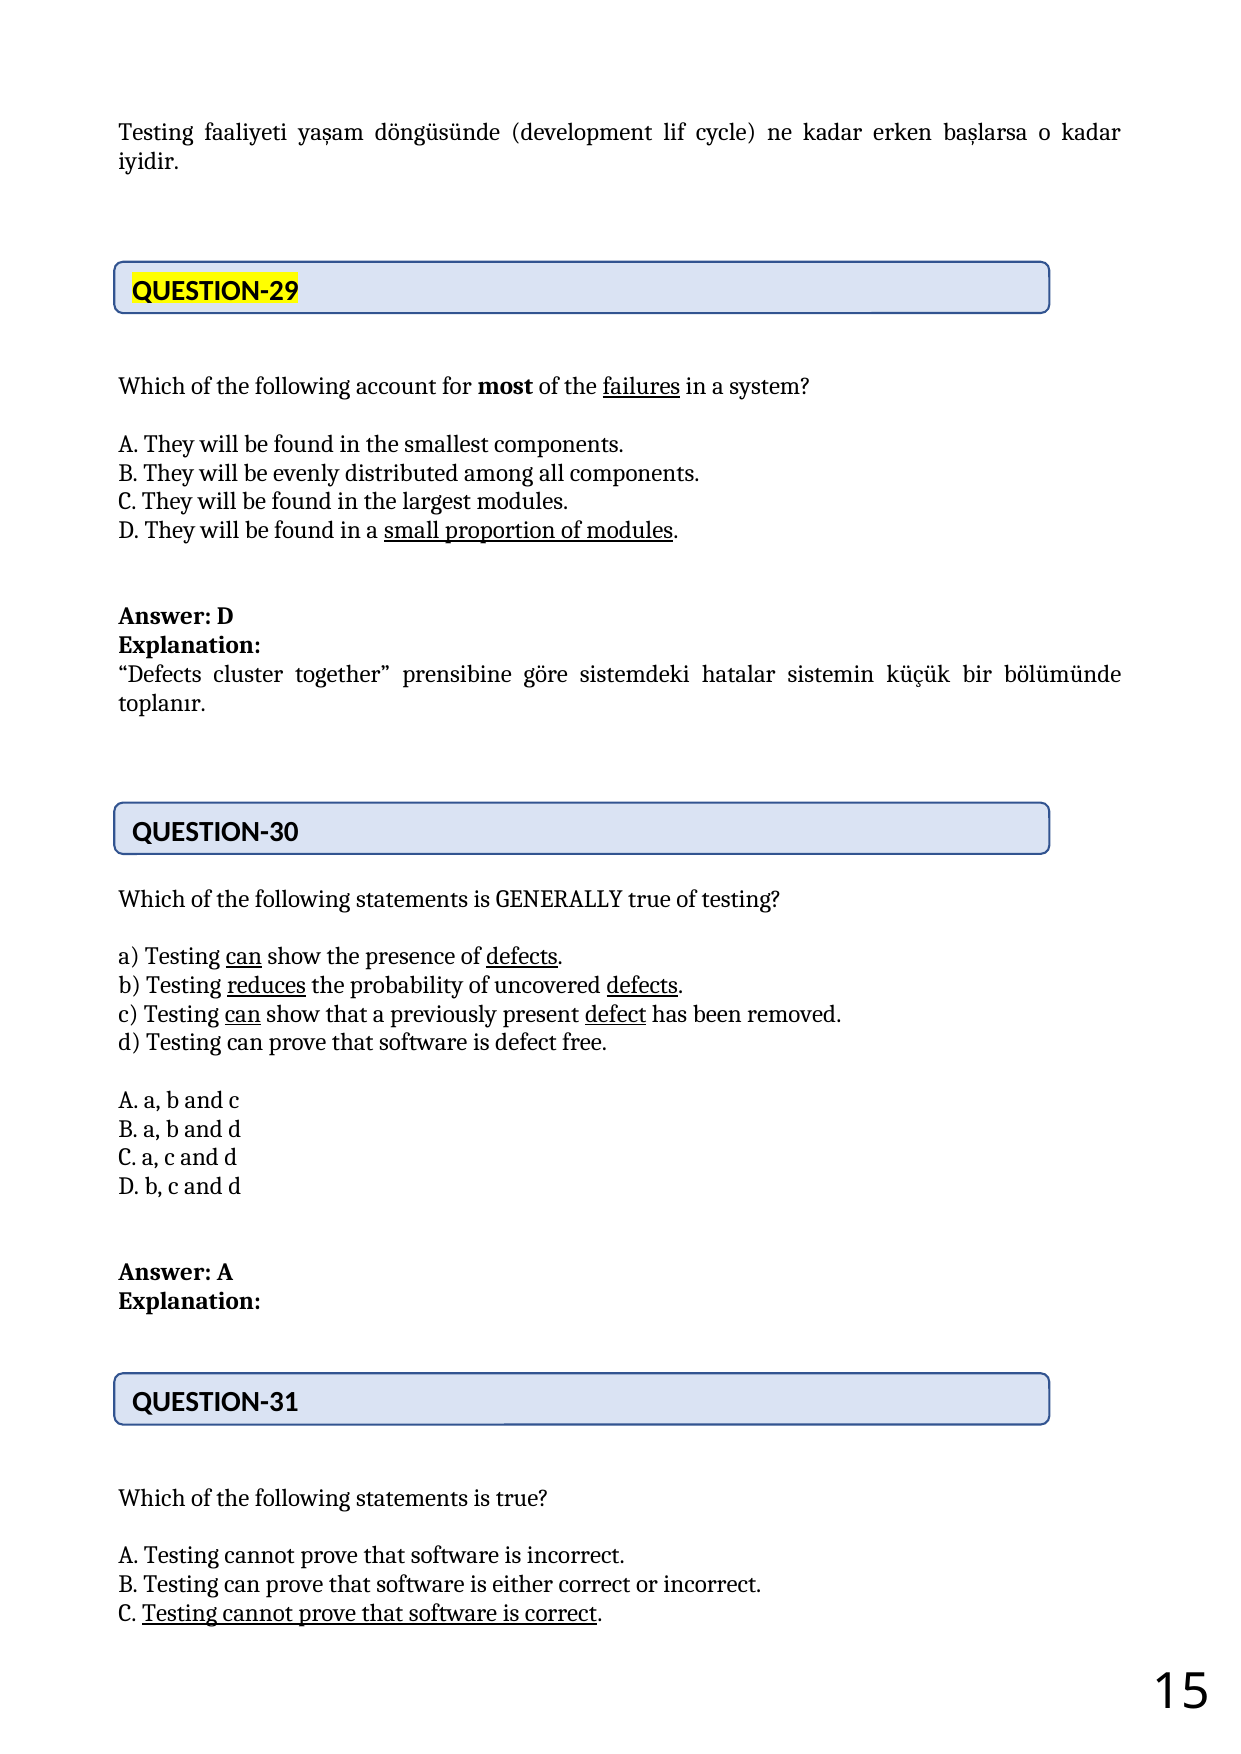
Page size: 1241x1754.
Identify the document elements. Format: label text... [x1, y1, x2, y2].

text C. a, c and d [118, 1143, 1122, 1172]
text C. They will be found in the largest modules. [118, 487, 1122, 516]
text Which of the following account for most of the failures in a system? [118, 372, 1122, 401]
text B. a, b and d [118, 1114, 1122, 1143]
text A. Testing cannot prove that software is incorrect. [118, 1541, 1122, 1570]
text Answer: A [118, 1258, 1122, 1287]
text Testing faaliyeti yaşam döngüsünde (development lif cycle) ne kadar erken başlarsa o kadar iyidir. [118, 118, 1122, 176]
text D. They will be found in a small proportion of modules. [118, 516, 1122, 545]
text a) Testing can show the presence of defects. [118, 942, 1122, 971]
text Which of the following statements is GENERALLY true of testing? [118, 884, 1122, 913]
text Explanation: [118, 631, 1122, 660]
text C. Testing cannot prove that software is correct. [118, 1599, 1122, 1627]
text “Defects cluster together” prensibine göre sistemdeki hatalar sistemin küçük bir bölümünde toplanır. [118, 660, 1122, 717]
text D. b, c and d [118, 1172, 1122, 1201]
text b) Testing reduces the probability of uncovered defects. [118, 971, 1122, 999]
text A. They will be found in the smallest components. [118, 430, 1122, 458]
text d) Testing can prove that software is defect free. [118, 1028, 1122, 1057]
text c) Testing can show that a previously present defect has been removed. [118, 999, 1122, 1028]
text Which of the following statements is true? [118, 1484, 1122, 1512]
text A. a, b and c [118, 1086, 1122, 1114]
text B. They will be evenly distributed among all components. [118, 458, 1122, 487]
text B. Testing can prove that software is either correct or incorrect. [118, 1570, 1122, 1599]
text Explanation: [118, 1287, 1122, 1316]
text Answer: D [118, 602, 1122, 631]
